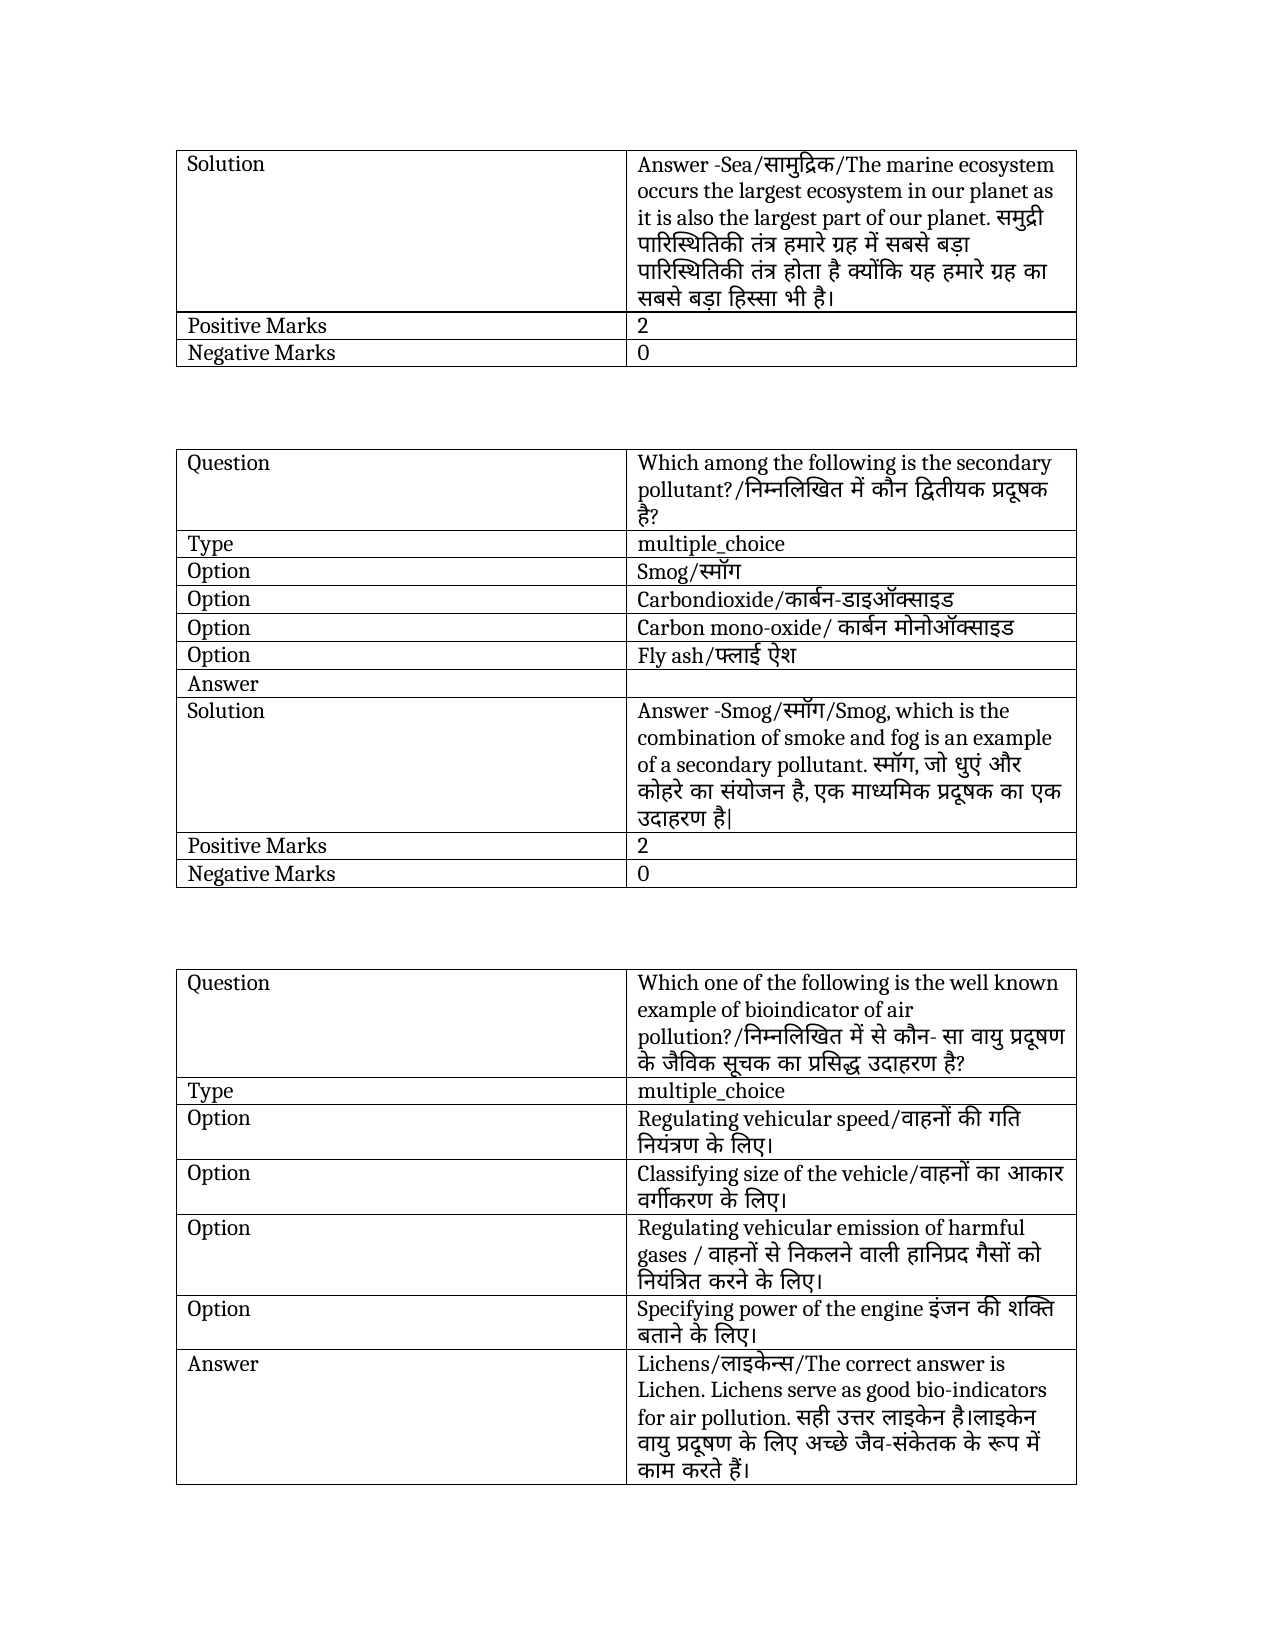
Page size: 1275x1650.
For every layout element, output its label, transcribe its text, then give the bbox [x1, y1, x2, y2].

table_cell multiple_choice [627, 531, 1076, 557]
table_header Question [177, 970, 626, 1077]
table_cell Answer -Sea/सामुद्रिक/The marine ecosystem occurs the largest ecosystem in our planet as it is also the largest part of our planet. समुद्री पारिस्थितिकी तंत्र हमारे ग्रह में सबसे बड़ा पारिस्थितिकी तंत्र होता है क्योंकि यह हमारे ग्रह का सबसे बड़ा हिस्सा भी है। [627, 151, 1076, 311]
table_cell Option [177, 1160, 626, 1213]
table_cell multiple_choice [627, 1078, 1076, 1104]
table_cell Solution [177, 151, 626, 311]
table_cell Classifying size of the vehicle/वाहनों का आकार वर्गीकरण के लिए। [627, 1160, 1076, 1213]
table_cell Carbon mono-oxide/ कार्बन मोनोऑक्साइड [627, 614, 1076, 641]
table_cell Negative Marks [177, 860, 626, 887]
table_cell Positive Marks [177, 313, 626, 339]
table_cell Specifying power of the engine इंजन की शक्ति बताने के लिए। [627, 1296, 1076, 1349]
table_cell Fly ash/फ्लाई ऐश [627, 642, 1076, 669]
table_cell Answer -Smog/स्मॉग/Smog, which is the combination of smoke and fog is an example of a secondary pollutant. स्मॉग, जो धुएं और कोहरे का संयोजन है, एक माध्यमिक प्रदूषक का एक उदाहरण है| [627, 698, 1076, 832]
table_cell Lichens/लाइकेन्स/The correct answer is Lichen. ​Lichens serve as good bio-indicators for air pollution. सही उत्तर लाइकेन है।लाइकेन वायु प्रदूषण के लिए अच्छे जैव-संकेतक के रूप में काम करते हैं। [627, 1350, 1076, 1484]
table_cell Option [177, 614, 626, 641]
table_header Question [177, 450, 626, 530]
table_header Which among the following is the secondary pollutant?/निम्नलिखित में कौन द्वितीयक प्रदूषक है? [627, 450, 1076, 530]
table_cell Type [177, 531, 626, 557]
table_cell 2 [627, 313, 1076, 339]
table_cell Option [177, 586, 626, 613]
table_cell Answer [177, 1350, 626, 1484]
table_cell [627, 670, 1076, 697]
table_header Which one of the following is the well known example of bioindicator of air pollution?/निम्नलिखित में से कौन- सा वायु प्रदूषण के जैविक सूचक का प्रसिद्ध उदाहरण है? [627, 970, 1076, 1077]
table_cell 0 [627, 340, 1076, 366]
table_cell 0 [627, 860, 1076, 887]
table_cell Option [177, 1105, 626, 1159]
table_cell Option [177, 1215, 626, 1294]
table_cell Smog/स्मॉग [627, 558, 1076, 585]
table_cell Answer [177, 670, 626, 697]
table_cell 2 [627, 833, 1076, 859]
table_cell Option [177, 558, 626, 585]
table_cell Negative Marks [177, 340, 626, 366]
table_cell Option [177, 642, 626, 669]
table_cell Solution [177, 698, 626, 832]
table_cell Regulating vehicular speed/वाहनों की गति नियंत्रण के लिए। [627, 1105, 1076, 1159]
table_cell Option [177, 1296, 626, 1349]
table_cell Type [177, 1078, 626, 1104]
table_cell Positive Marks [177, 833, 626, 859]
table_cell Regulating vehicular emission of harmful gases / वाहनों से निकलने वाली हानिप्रद गैसों को नियंत्रित करने के लिए। [627, 1215, 1076, 1294]
table_cell Carbondioxide/कार्बन-डाइऑक्साइड [627, 586, 1076, 613]
